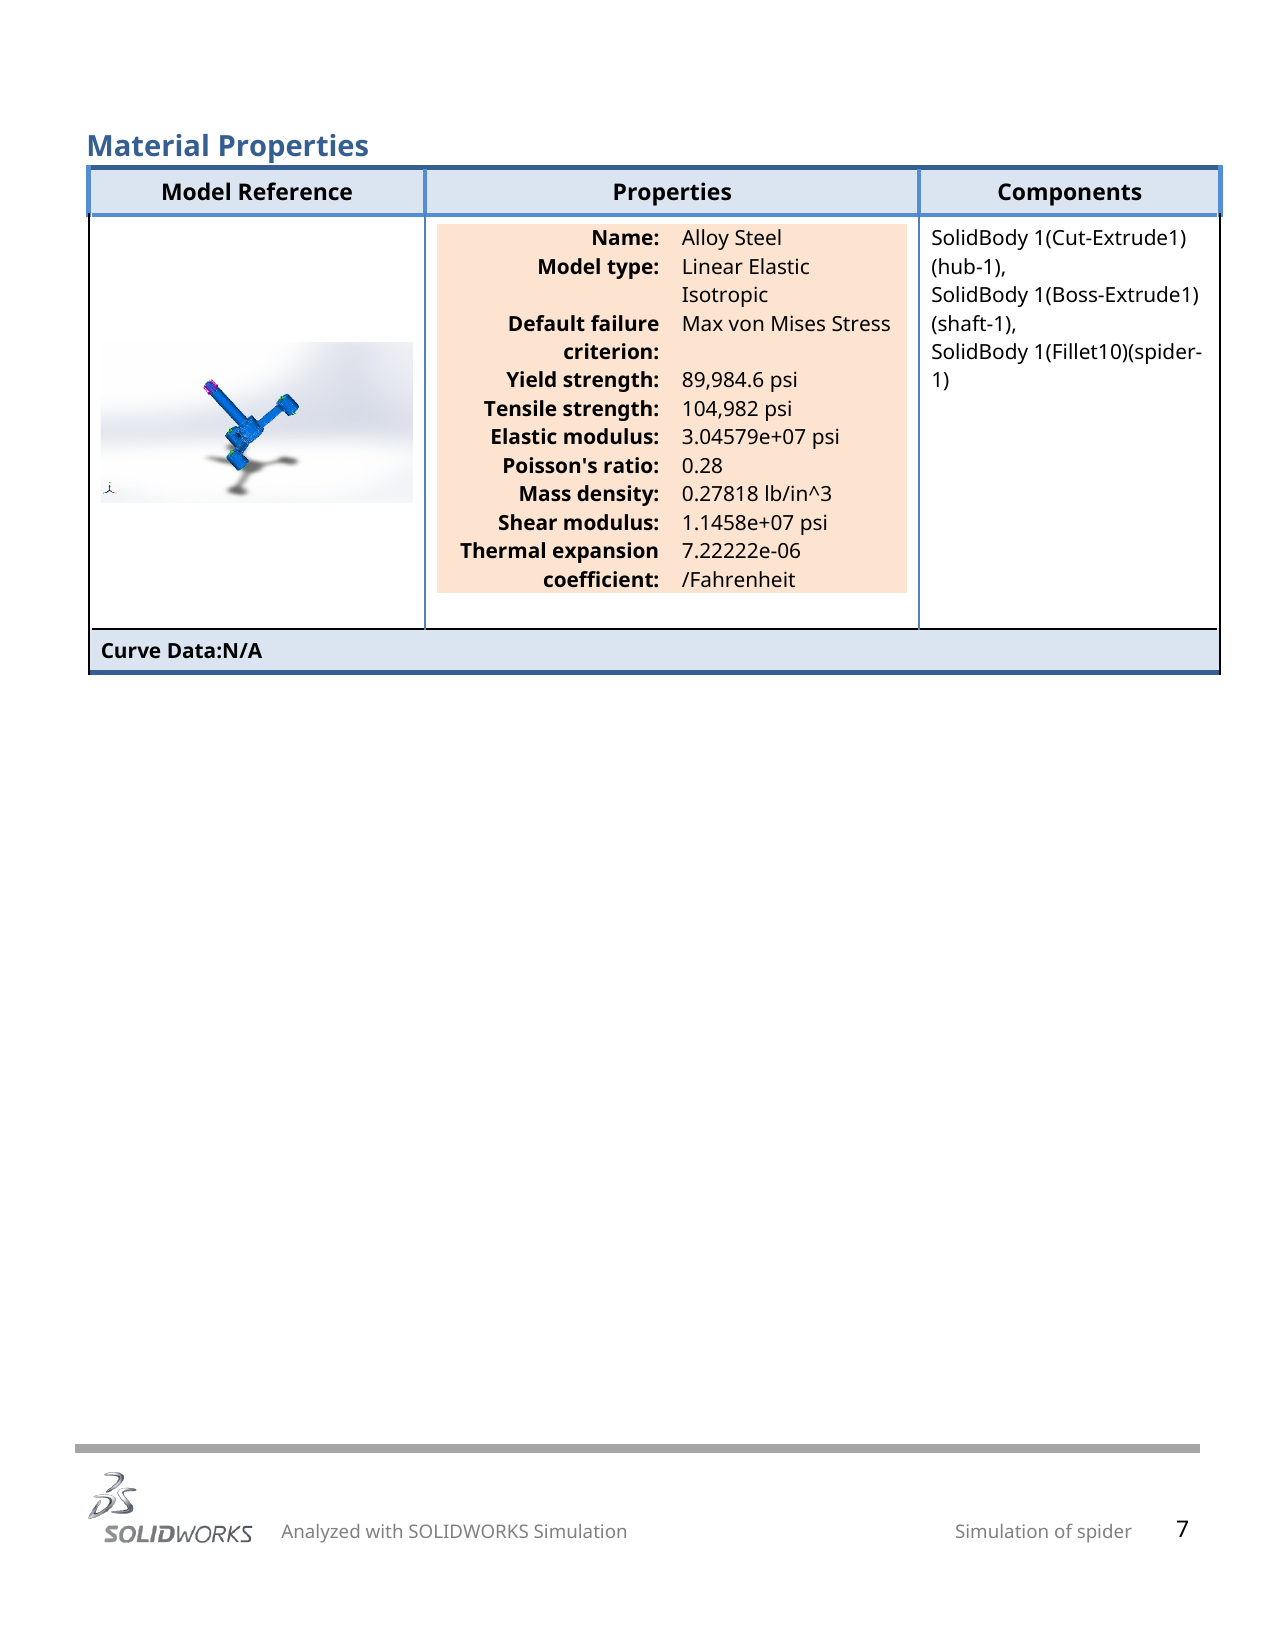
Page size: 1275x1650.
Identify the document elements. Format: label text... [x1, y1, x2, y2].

picture [100, 342, 413, 503]
picture [86, 1453, 254, 1544]
table_header Material Properties [75, 75, 1235, 706]
